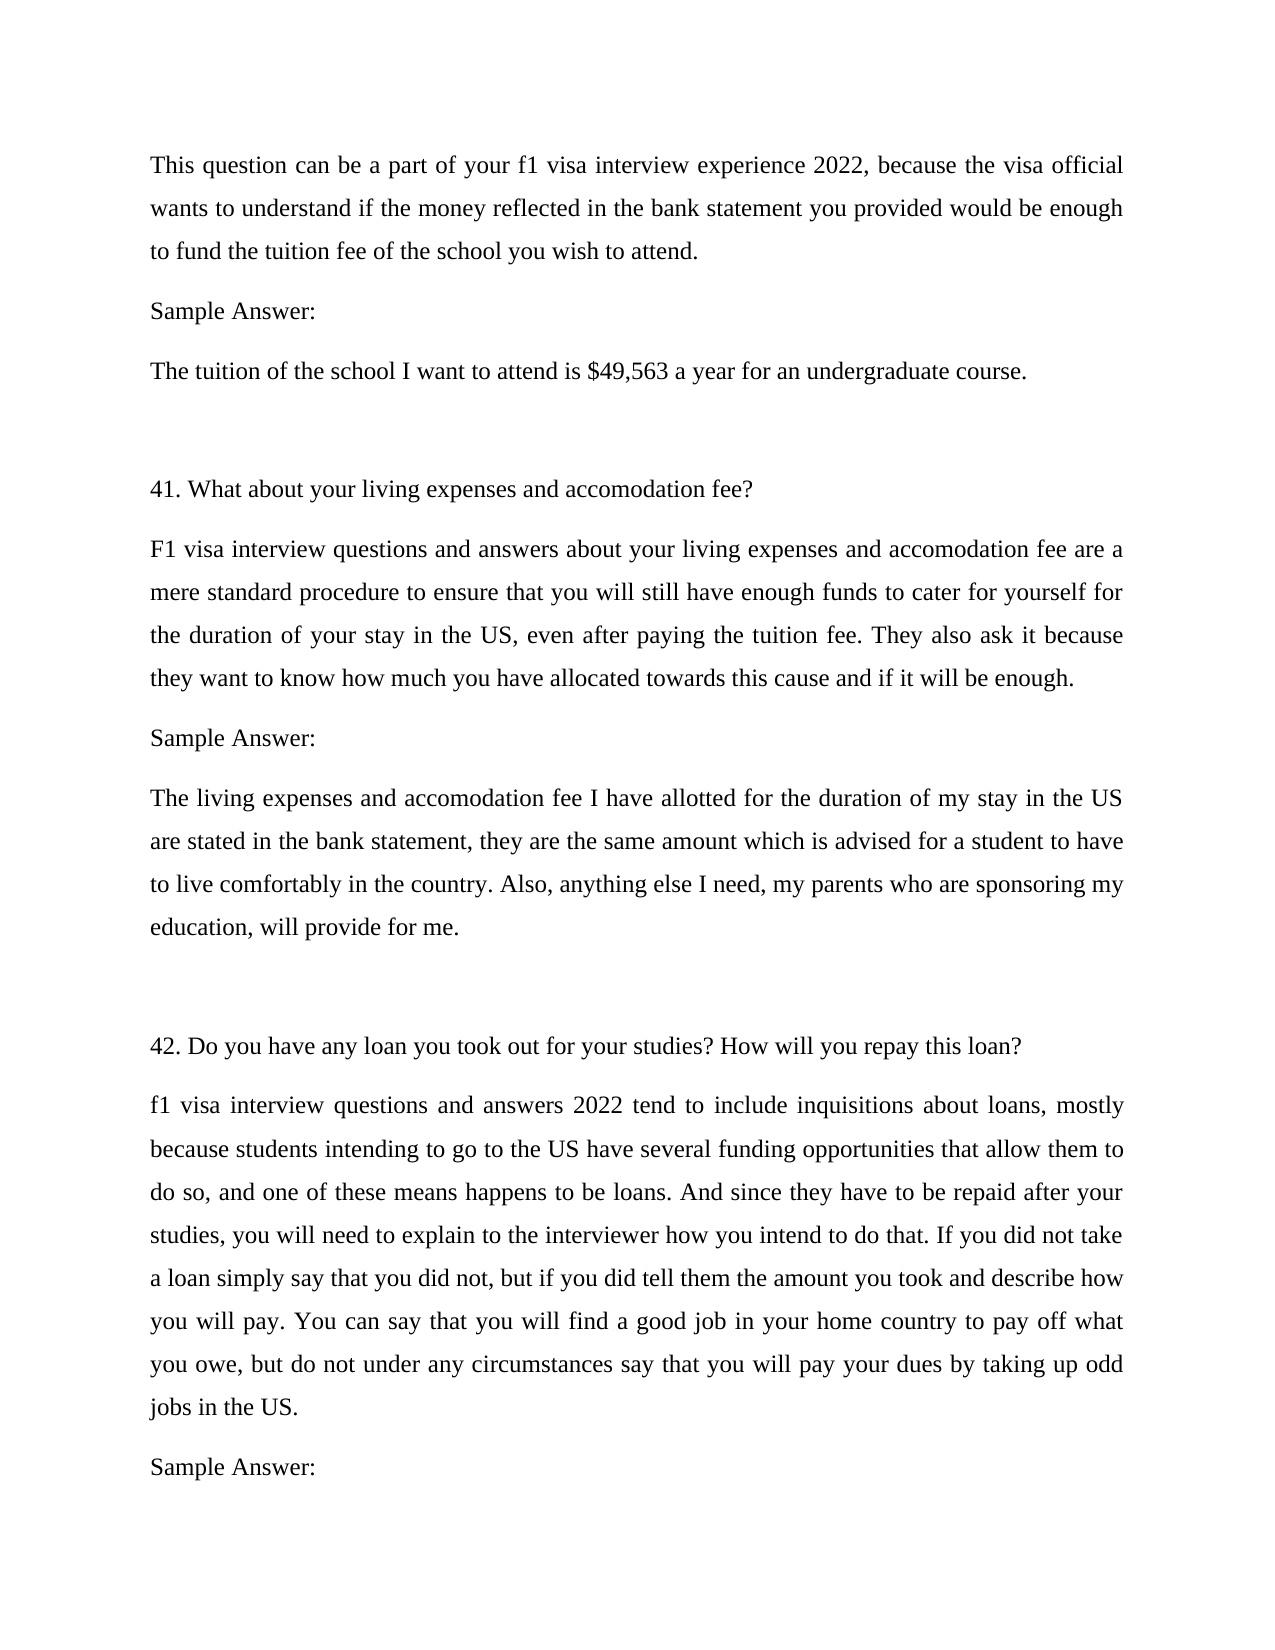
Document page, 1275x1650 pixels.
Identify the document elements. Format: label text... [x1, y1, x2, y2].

text This question can be a part of your f1 visa interview experience 2022, because the visa official wants to understand if the money reflected in the bank statement you provided would be enough to fund the tuition fee of the school you wish to attend. [150, 150, 1125, 265]
text Sample Answer: [150, 296, 1125, 325]
text 41. What about your living expenses and accomodation fee? [150, 474, 1125, 503]
text f1 visa interview questions and answers 2022 tend to include inquisitions about loans, mostly because students intending to go to the US have several funding opportunities that allow them to do so, and one of these means happens to be loans. And since they have to be repaid after your studies, you will need to explain to the interviewer how you intend to do that. If you did not take a loan simply say that you did not, but if you did tell them the amount you took and describe how you will pay. You can say that you will find a good job in your home country to pay off what you owe, but do not under any circumstances say that you will pay your dues by taking up odd jobs in the US. [150, 1091, 1125, 1421]
text The living expenses and accomodation fee I have allotted for the duration of my stay in the US are stated in the bank statement, they are the same amount which is advised for a student to have to live comfortably in the country. Also, anything else I need, my parents who are sponsoring my education, will provide for me. [150, 783, 1125, 941]
text The tuition of the school I want to attend is $49,563 a year for an undergraduate course. [150, 356, 1125, 384]
text Sample Answer: [150, 1452, 1125, 1481]
text F1 visa interview questions and answers about your living expenses and accomodation fee are a mere standard procedure to ensure that you will still have enough funds to cater for yourself for the duration of your stay in the US, even after paying the tuition fee. They also ask it because they want to know how much you have allocated towards this cause and if it will be enough. [150, 534, 1125, 692]
text 42. Do you have any loan you took out for your studies? How will you repay this loan? [150, 1031, 1125, 1059]
text Sample Answer: [150, 723, 1125, 752]
